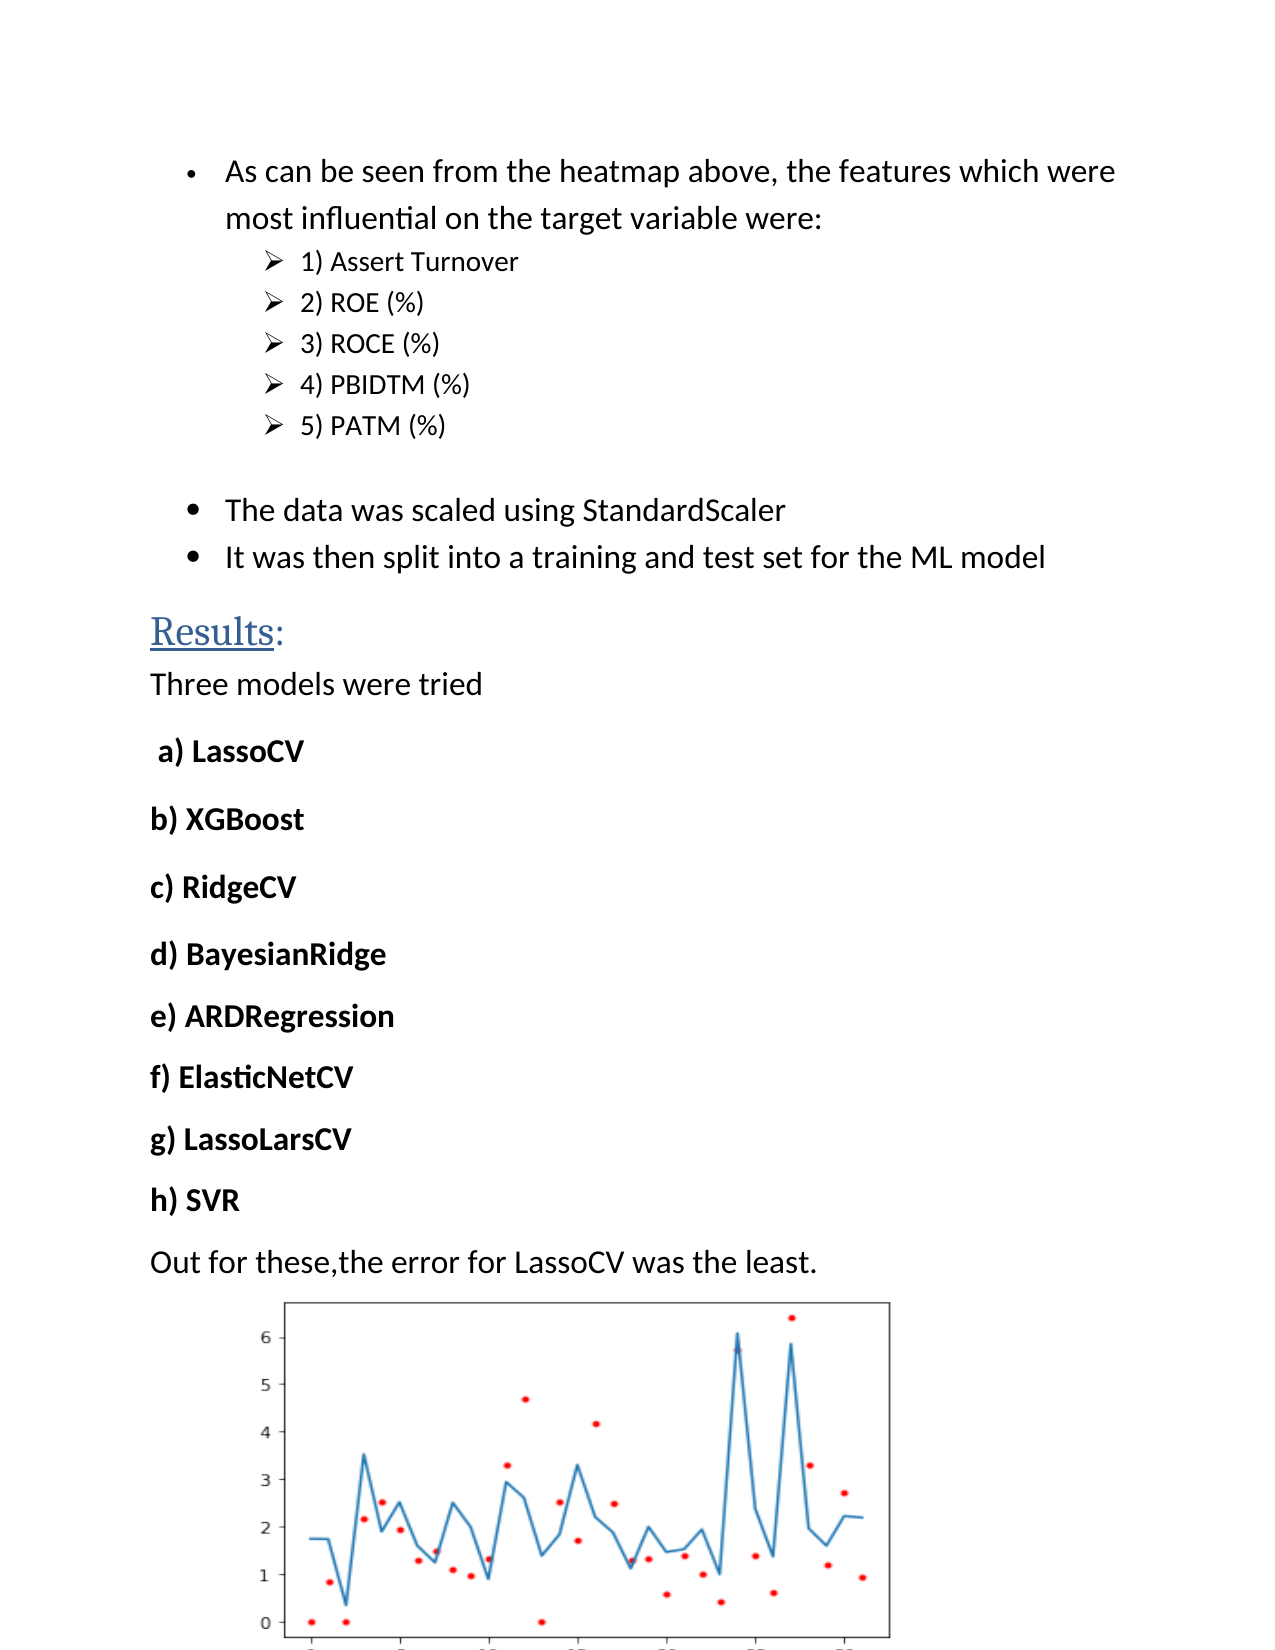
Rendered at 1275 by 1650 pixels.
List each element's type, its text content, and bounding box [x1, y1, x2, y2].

text b) XGBoost [150, 798, 1125, 839]
list 4) PBIDTM (%) [262, 366, 1125, 402]
picture [246, 1293, 902, 1650]
text g) LassoLarsCV [150, 1118, 1125, 1159]
text a) LassoCV [150, 730, 1125, 771]
list 5) PATM (%) [262, 407, 1125, 443]
list As can be seen from the heatmap above, the features which were most influential on the target variable were: [187, 150, 1125, 237]
list It was then split into a training and test set for the ML model [187, 536, 1125, 577]
text e) ARDRegression [150, 995, 1125, 1036]
text c) RidgeCV [150, 866, 1125, 906]
subtitle Results: [150, 608, 1125, 656]
list The data was scaled using StandardScaler [187, 489, 1125, 530]
text f) ElasticNetCV [150, 1056, 1125, 1097]
list 1) Assert Turnover [262, 243, 1125, 279]
text d) BayesianRidge [150, 933, 1125, 974]
text h) SVR [150, 1179, 1125, 1220]
list 3) ROCE (%) [262, 325, 1125, 361]
text Out for these,the error for LassoCV was the least. [150, 1241, 1125, 1282]
list 2) ROE (%) [262, 284, 1125, 320]
text Three models were tried [150, 663, 1125, 703]
